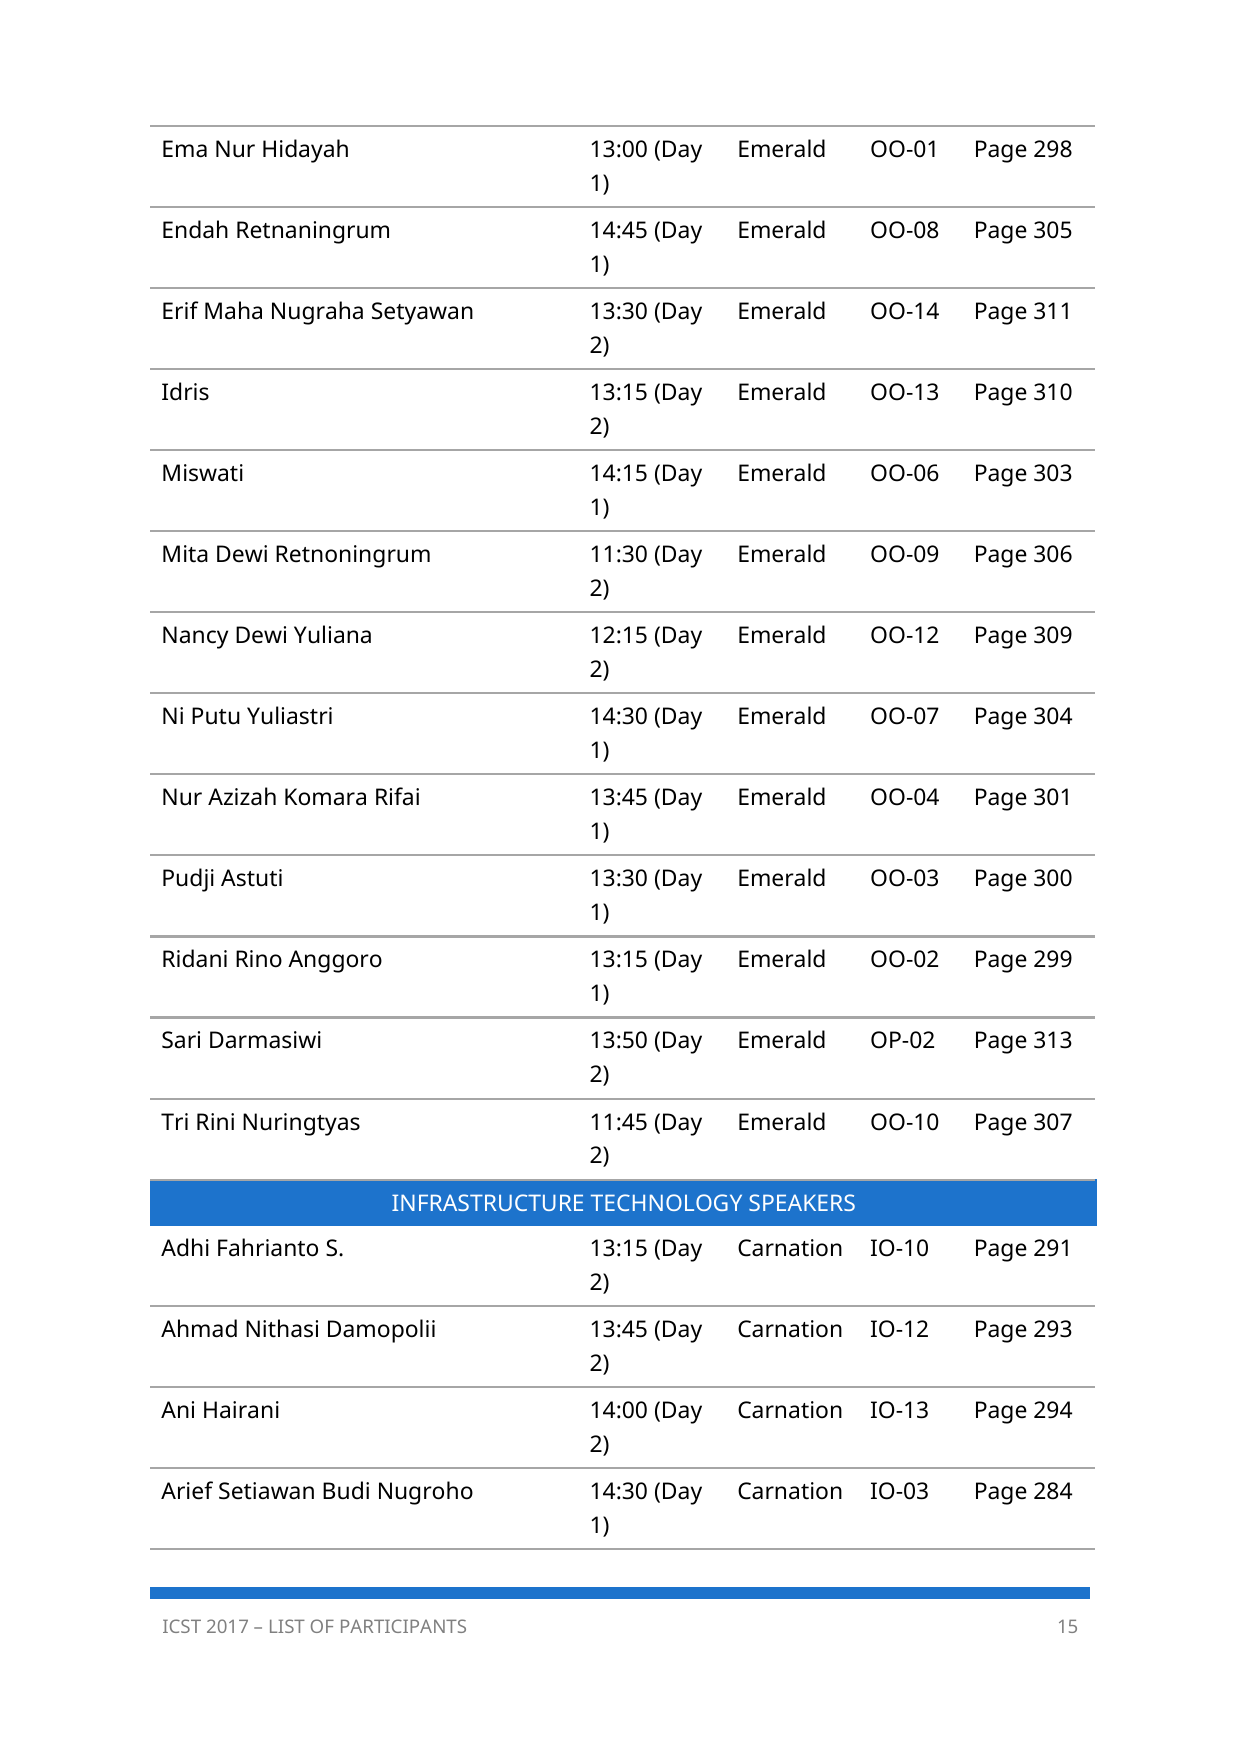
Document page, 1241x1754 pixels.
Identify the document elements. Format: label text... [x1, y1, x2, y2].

table_cell IO-03 [859, 1469, 962, 1548]
table_cell Miswati [150, 451, 578, 530]
table_cell Ema Nur Hidayah [150, 127, 578, 206]
table_cell Page 310 [962, 370, 1095, 449]
table_cell Mita Dewi Retnoningrum [150, 532, 578, 611]
table_cell Tri Rini Nuringtyas [150, 1100, 578, 1178]
table_cell Page 311 [962, 289, 1095, 368]
table_cell Nancy Dewi Yuliana [150, 613, 578, 692]
table_cell Idris [150, 370, 578, 449]
table_cell Page 306 [962, 532, 1095, 611]
table_cell Emerald [726, 694, 859, 773]
table_cell 13:30 (Day 2) [578, 289, 726, 368]
table_cell OO-03 [859, 856, 962, 935]
table_cell 13:15 (Day 1) [578, 938, 726, 1016]
table_cell 14:30 (Day 1) [578, 1469, 726, 1548]
table_cell Carnation [726, 1388, 859, 1467]
table_cell 14:00 (Day 2) [578, 1388, 726, 1467]
table_cell OO-02 [859, 938, 962, 1016]
table_cell Emerald [726, 289, 859, 368]
table_cell OO-07 [859, 694, 962, 773]
table_cell Page 298 [962, 127, 1095, 206]
table_cell Emerald [726, 208, 859, 287]
table_cell Carnation [726, 1469, 859, 1548]
table_cell Ridani Rino Anggoro [150, 938, 578, 1016]
table_cell Endah Retnaningrum [150, 208, 578, 287]
table_cell OO-01 [859, 127, 962, 206]
table_cell 11:45 (Day 2) [578, 1100, 726, 1178]
table_cell Page 291 [962, 1226, 1095, 1305]
table_cell 12:15 (Day 2) [578, 613, 726, 692]
table_cell 13:30 (Day 1) [578, 856, 726, 935]
table_cell Emerald [726, 451, 859, 530]
table_cell Emerald [726, 370, 859, 449]
table_cell Carnation [726, 1226, 859, 1305]
table_cell Page 301 [962, 775, 1095, 854]
table_cell 11:30 (Day 2) [578, 532, 726, 611]
table_cell Carnation [726, 1307, 859, 1386]
table_cell OO-09 [859, 532, 962, 611]
table_cell Erif Maha Nugraha Setyawan [150, 289, 578, 368]
table_cell Emerald [726, 775, 859, 854]
table_cell Nur Azizah Komara Rifai [150, 775, 578, 854]
table_cell INFRASTRUCTURE TECHNOLOGY SPEAKERS [150, 1179, 1097, 1226]
table_cell Emerald [726, 856, 859, 935]
table_cell Emerald [726, 938, 859, 1016]
table_cell 13:00 (Day 1) [578, 127, 726, 206]
table_cell Page 313 [962, 1019, 1095, 1097]
table_cell 13:50 (Day 2) [578, 1019, 726, 1097]
table_cell Page 299 [962, 938, 1095, 1016]
table_cell Page 305 [962, 208, 1095, 287]
table_cell Ahmad Nithasi Damopolii [150, 1307, 578, 1386]
table_cell Emerald [726, 127, 859, 206]
table_cell OO-04 [859, 775, 962, 854]
table_cell IO-12 [859, 1307, 962, 1386]
table_cell Page 303 [962, 451, 1095, 530]
table_cell Page 300 [962, 856, 1095, 935]
table_cell 14:45 (Day 1) [578, 208, 726, 287]
table_cell Page 309 [962, 613, 1095, 692]
table_cell 13:45 (Day 2) [578, 1307, 726, 1386]
table_cell Emerald [726, 613, 859, 692]
table_cell 14:30 (Day 1) [578, 694, 726, 773]
table_cell Ani Hairani [150, 1388, 578, 1467]
table_cell OO-13 [859, 370, 962, 449]
table_cell Adhi Fahrianto S. [150, 1226, 578, 1305]
table_cell Page 284 [962, 1469, 1095, 1548]
table_cell Page 293 [962, 1307, 1095, 1386]
table_cell Arief Setiawan Budi Nugroho [150, 1469, 578, 1548]
table_cell 13:45 (Day 1) [578, 775, 726, 854]
table_cell 14:15 (Day 1) [578, 451, 726, 530]
table_cell OO-06 [859, 451, 962, 530]
table_cell OP-02 [859, 1019, 962, 1097]
table_cell Emerald [726, 532, 859, 611]
table_cell 13:15 (Day 2) [578, 370, 726, 449]
table_cell OO-10 [859, 1100, 962, 1178]
table_cell 13:15 (Day 2) [578, 1226, 726, 1305]
table_cell IO-13 [859, 1388, 962, 1467]
table_cell Sari Darmasiwi [150, 1019, 578, 1097]
table_cell OO-14 [859, 289, 962, 368]
table_cell OO-12 [859, 613, 962, 692]
table_cell Ni Putu Yuliastri [150, 694, 578, 773]
table_cell Page 304 [962, 694, 1095, 773]
table_cell IO-10 [859, 1226, 962, 1305]
table_cell OO-08 [859, 208, 962, 287]
table_cell Emerald [726, 1019, 859, 1097]
table_cell Pudji Astuti [150, 856, 578, 935]
table_cell Page 294 [962, 1388, 1095, 1467]
table_cell Emerald [726, 1100, 859, 1178]
table_cell Page 307 [962, 1100, 1095, 1178]
